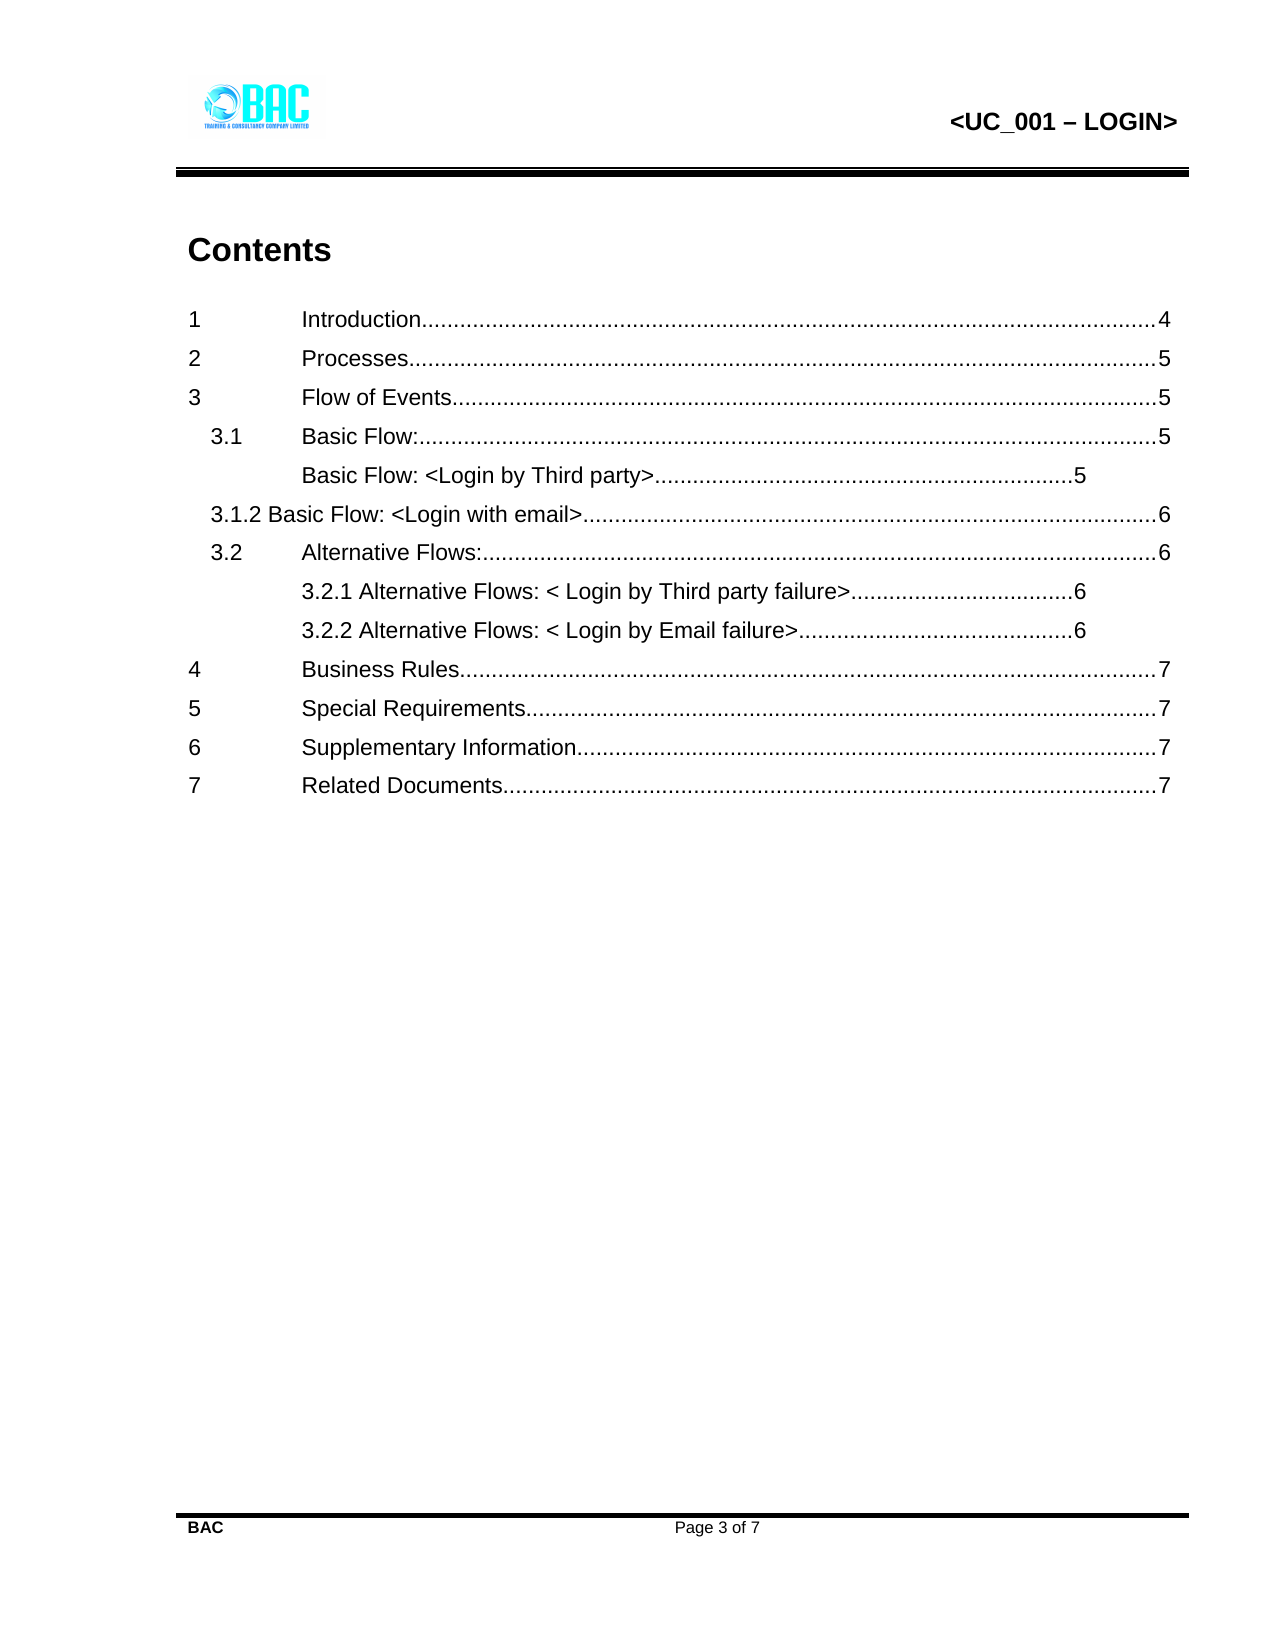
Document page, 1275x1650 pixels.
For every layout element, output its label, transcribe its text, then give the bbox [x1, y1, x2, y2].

picture [187, 75, 326, 139]
text 1 Introduction 4 [188, 306, 1172, 333]
text 3.1 Basic Flow: 5 [210, 423, 1172, 449]
text 6 Supplementary Information 7 [188, 734, 1172, 760]
text 3.2.2 Alternative Flows: < Login by Email failure> 6 [301, 617, 1172, 643]
text Basic Flow: <Login by Third party> 5 [301, 462, 1172, 488]
text 2 Processes 5 [188, 345, 1172, 371]
title Contents [187, 230, 1172, 269]
text 3 Flow of Events 5 [188, 384, 1172, 410]
text 3.2 Alternative Flows: 6 [210, 539, 1172, 566]
text 3.1.2 Basic Flow: <Login with email> 6 [210, 501, 1172, 527]
text 7 Related Documents 7 [188, 772, 1172, 799]
text 5 Special Requirements 7 [188, 695, 1172, 721]
text 4 Business Rules 7 [188, 656, 1172, 682]
text 3.2.1 Alternative Flows: < Login by Third party failure> 6 [301, 578, 1172, 604]
